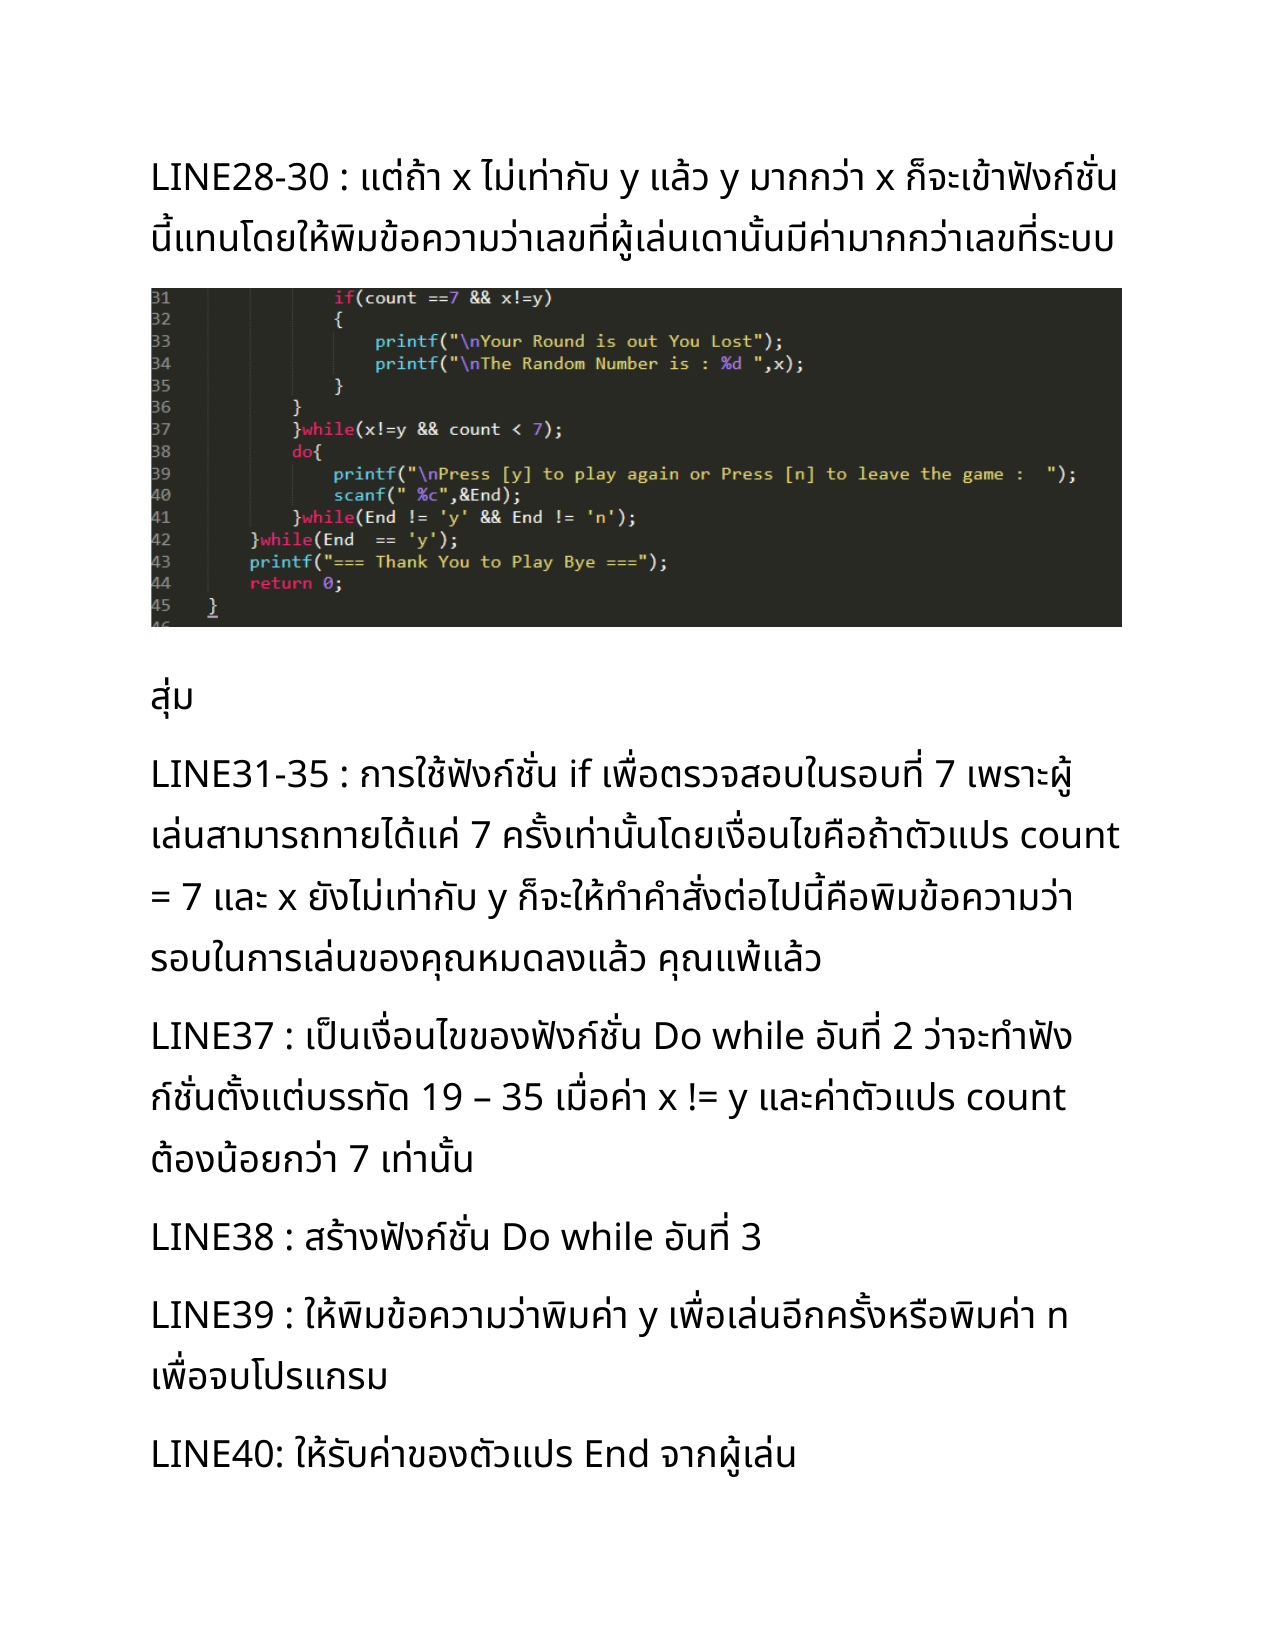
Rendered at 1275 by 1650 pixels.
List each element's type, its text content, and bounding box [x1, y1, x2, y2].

text LINE39 : ให้พิมข้อความว่าพิมค่า y เพื่อเล่นอีกครั้งหรือพิมค่า n เพื่อจบโปรแกรม [150, 429, 1125, 547]
text LINE38 : สร้างฟังก์ชั่น Do while อันที่ 3 [150, 351, 1125, 408]
text LINE37 : เป็นเงื่อนไขของฟังก์ชั่น Do while อันที่ 2 ว่าจะทำฟังก์ชั่นตั้งแต่บรรทัด 19 – 35 เมื่อค่า x != y และค่าตัวแปร count ต้องน้อยกว่า 7 เท่านั้น [150, 150, 1125, 330]
text LINE41: เป็นเงื่อนไขว่าจะให้ทำคำสั่งบรรทัดที่ 40 และ 41 ซ้ำเมื่อตัวแปร End ไม่เท่ากับ y และ n [150, 647, 1125, 765]
text LINE44: Return ค่า 0 ให้กับโปรแกรมเป็นการบอกว่าจบการทำงานของโปรแกรม [150, 1004, 1125, 1122]
text LINE40: ให้รับค่าของตัวแปร End จากผู้เล่น [150, 568, 1125, 625]
text LINE43: สั่งให้พิมข้อความว่าขอบคุณที่เล่น บาย [150, 926, 1125, 983]
text LINE42: เป็นเงื่อนไขว่าจะให้ทำคำสั่งของ Do while อันที่ 1 ตั้งแต่บรรทัดที่ 18 – 42 ซ้ำเมื่อตัวแปร End มีค่าเท่ากับ y [150, 786, 1125, 904]
